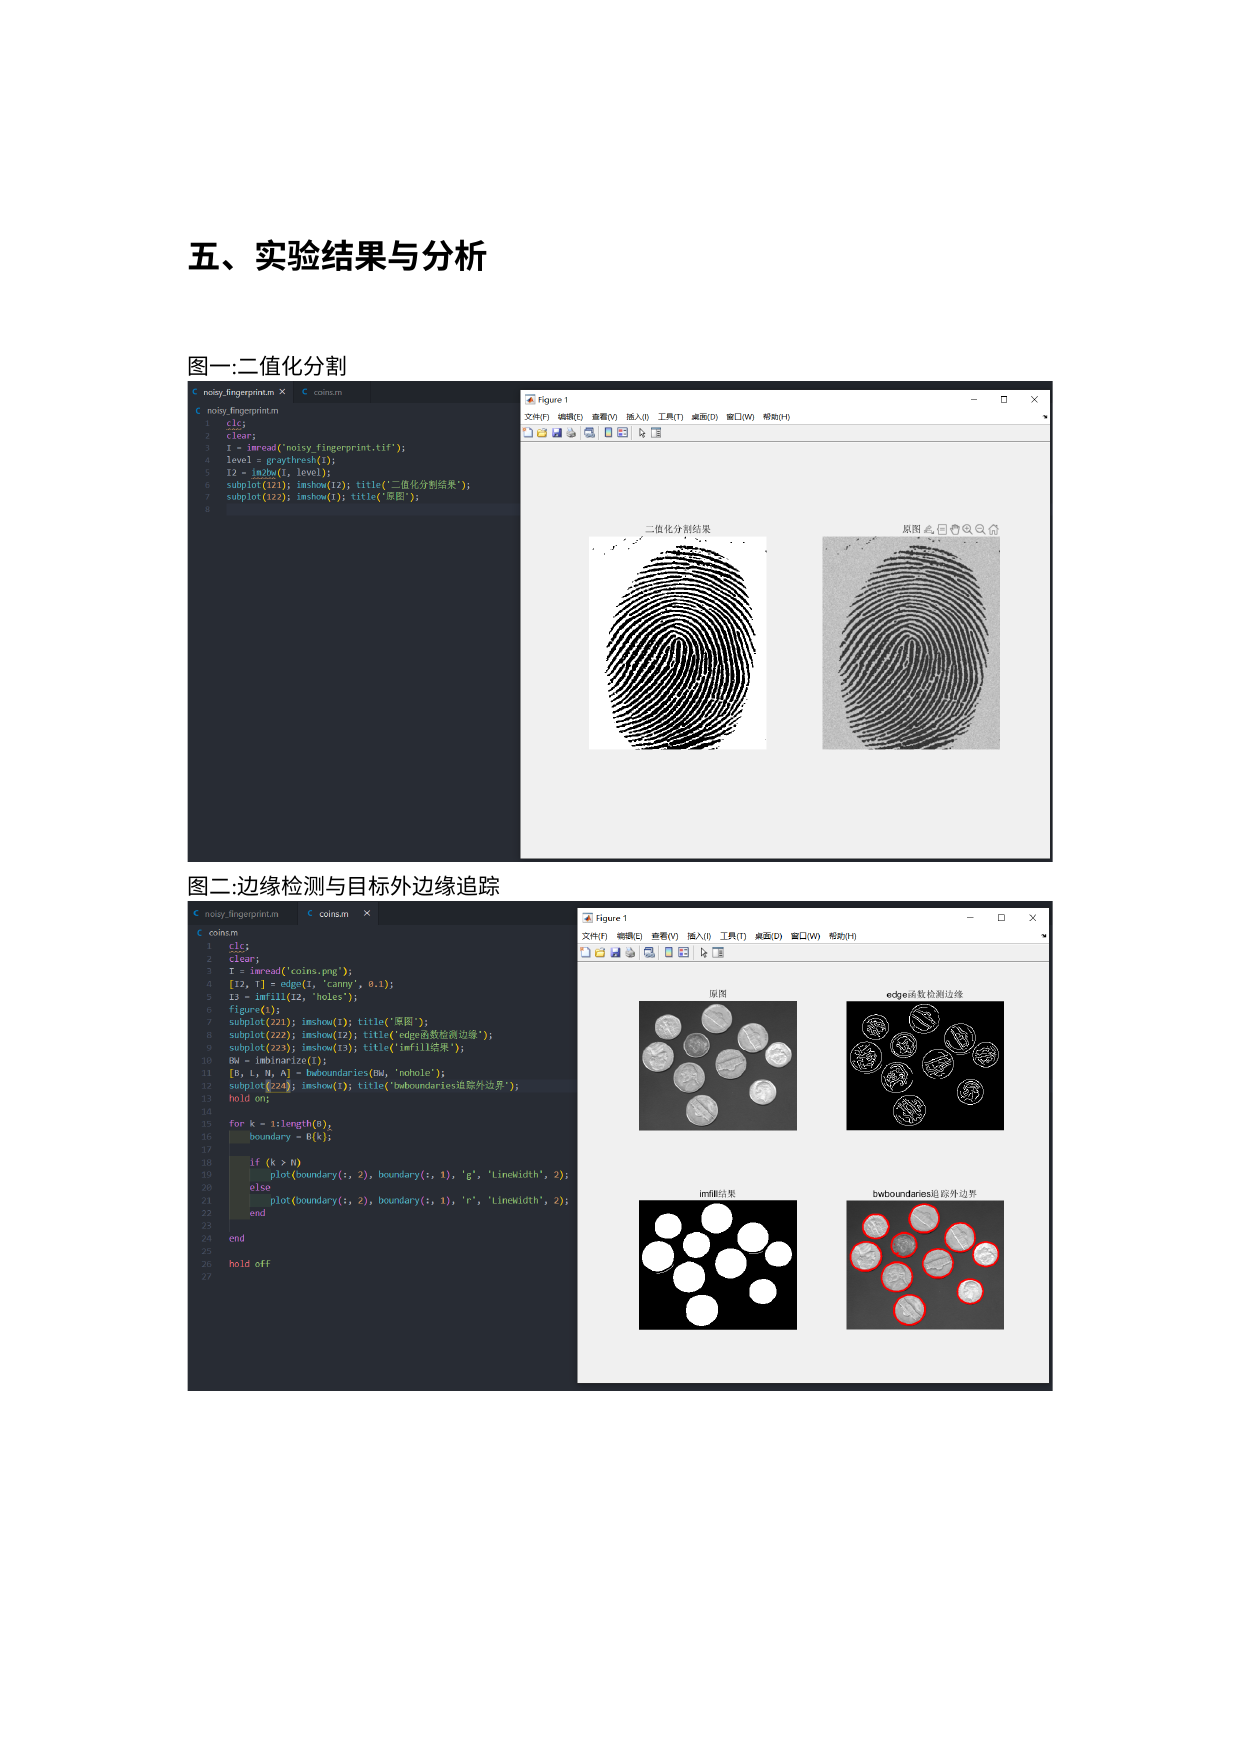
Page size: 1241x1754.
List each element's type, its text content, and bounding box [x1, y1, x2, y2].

subtitle 五、实验结果与分析 [187, 222, 1053, 287]
picture [187, 901, 1053, 1391]
picture [187, 381, 1053, 862]
text 图一:二值化分割 [187, 349, 1053, 381]
text 图二:边缘检测与目标外边缘追踪 [187, 869, 1053, 901]
